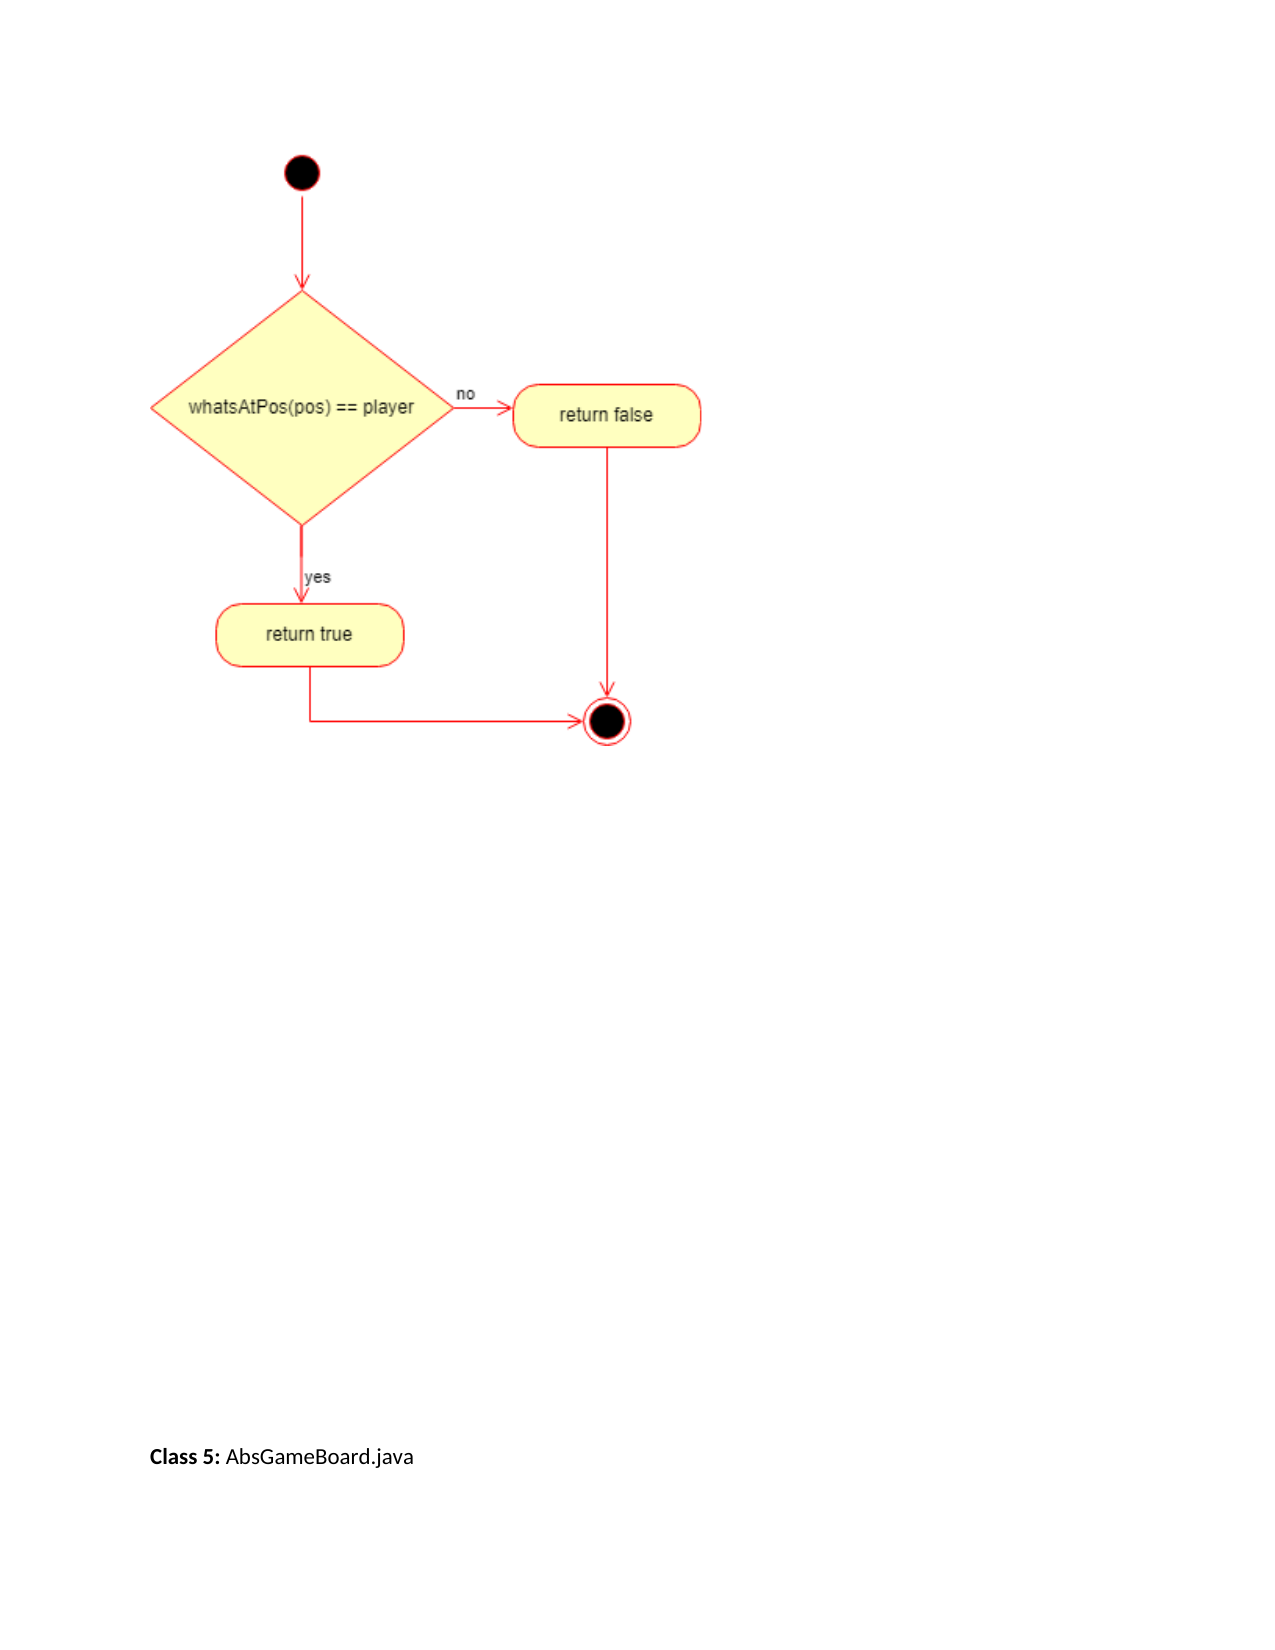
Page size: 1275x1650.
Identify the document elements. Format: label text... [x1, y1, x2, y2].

text Class 5: AbsGameBoard.java [150, 1442, 1125, 1470]
picture [150, 150, 702, 746]
